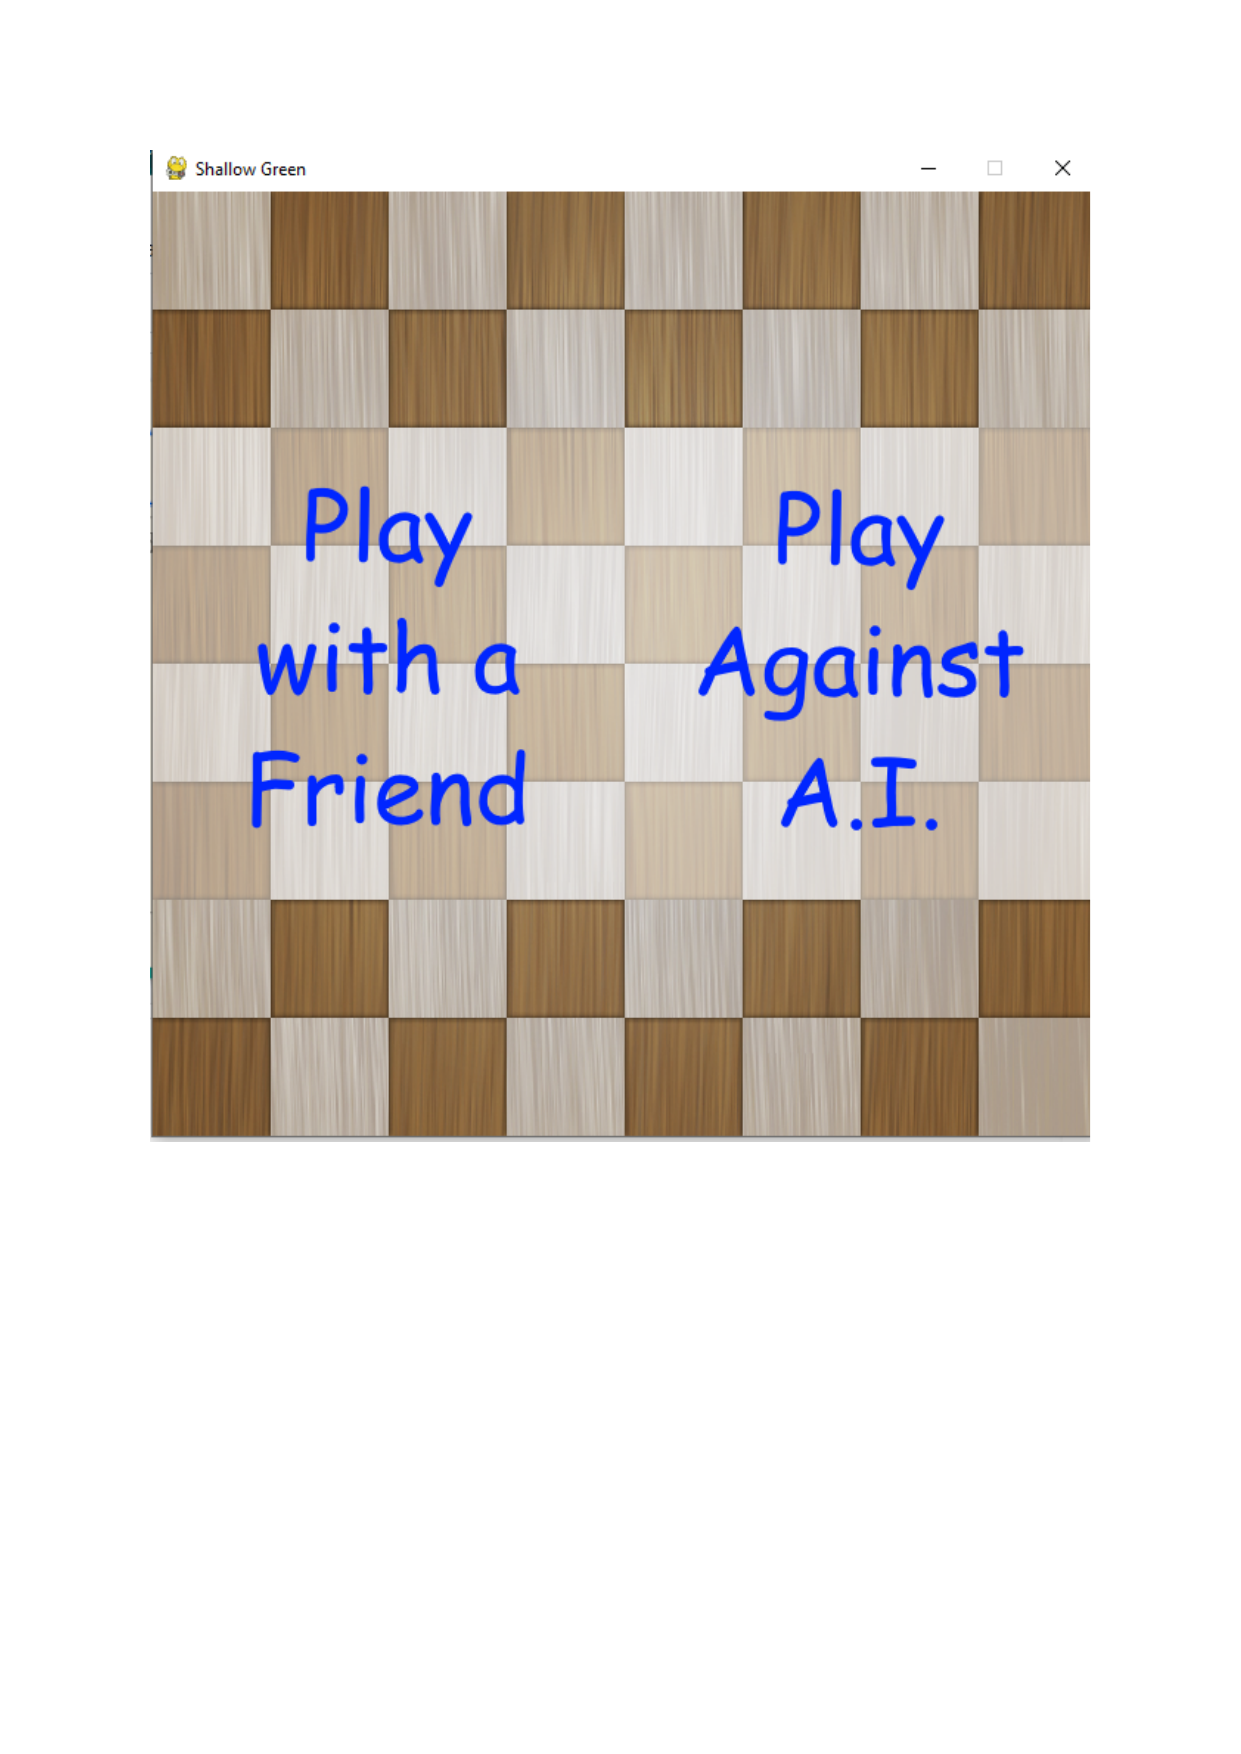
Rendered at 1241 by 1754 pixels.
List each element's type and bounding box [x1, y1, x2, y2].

picture [150, 150, 1091, 1142]
